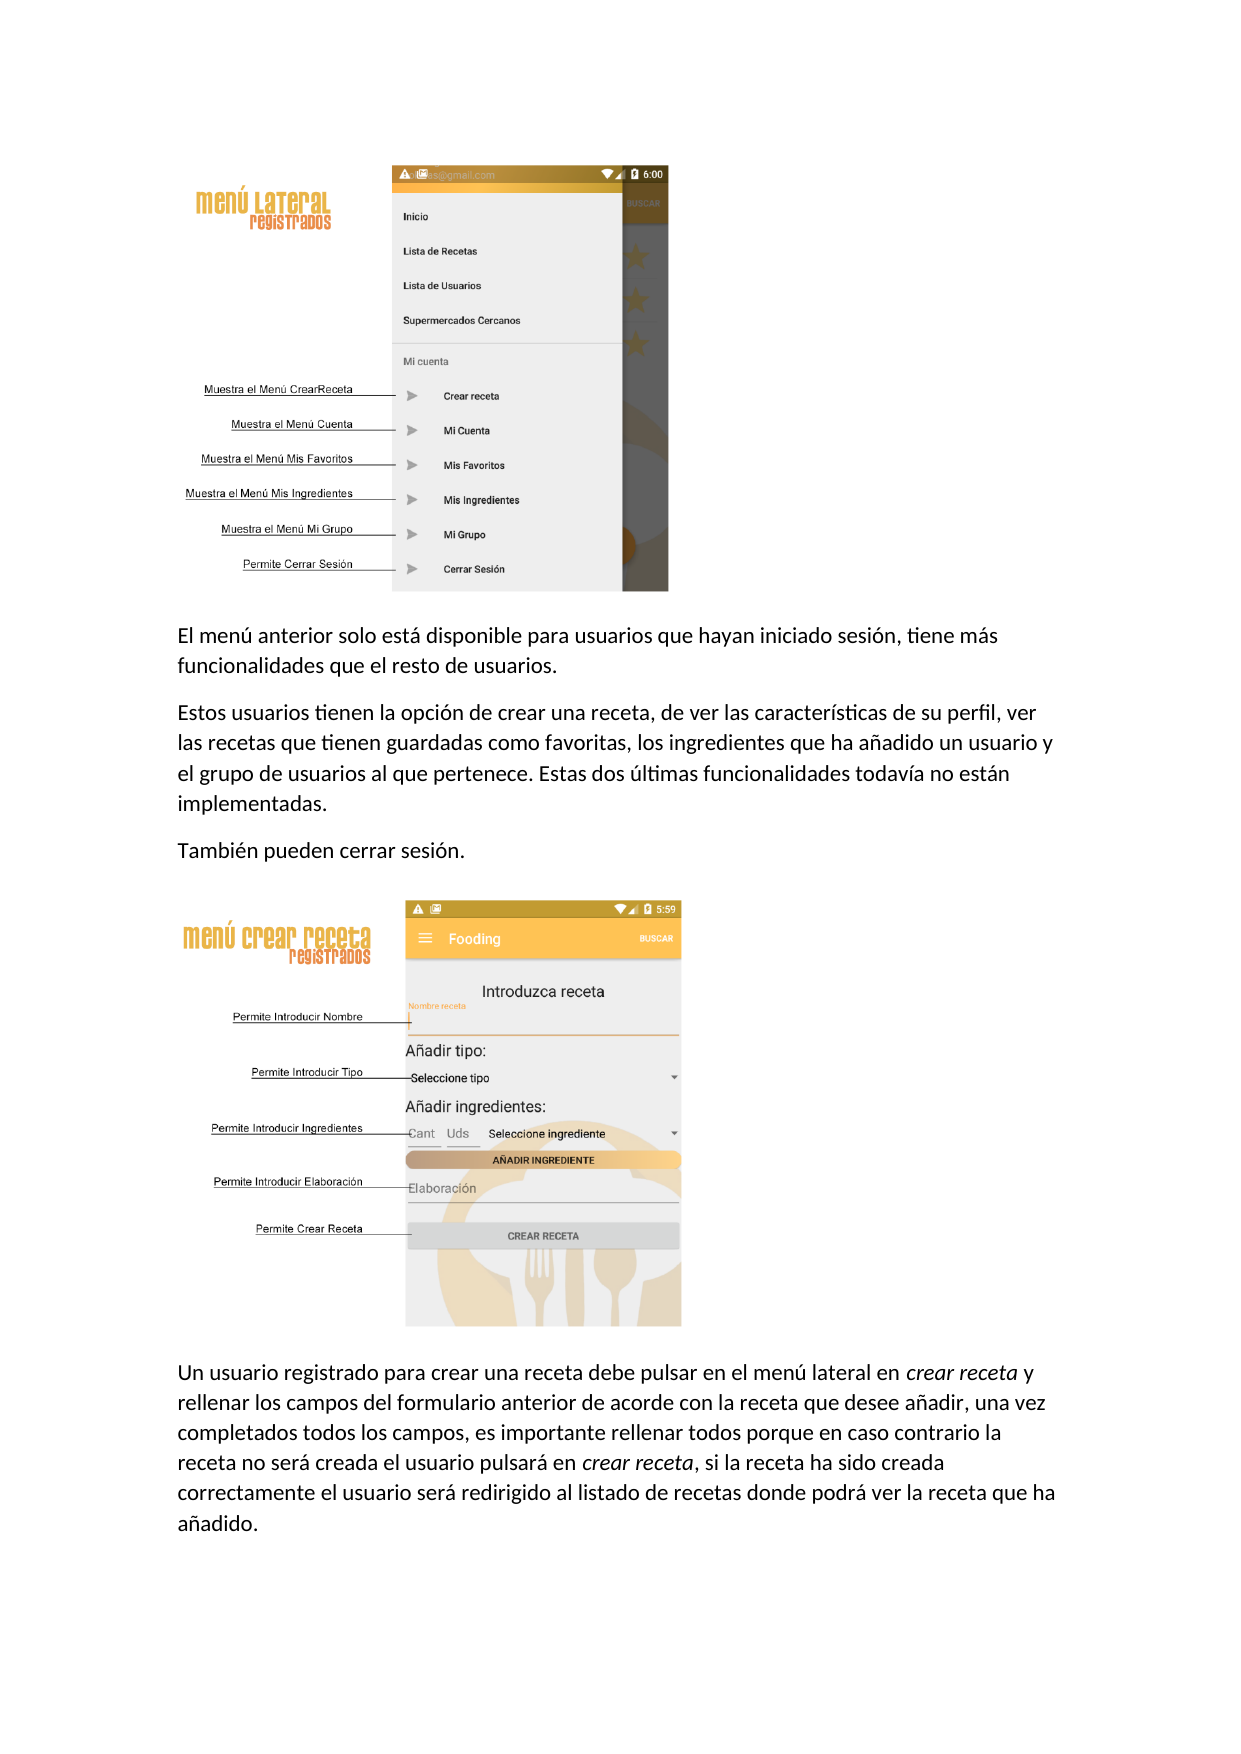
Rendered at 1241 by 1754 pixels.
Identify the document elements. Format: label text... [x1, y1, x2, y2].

picture [177, 882, 709, 1339]
text Un usuario registrado para crear una receta debe pulsar en el menú lateral en crear receta y rellenar los campos del formulario anterior de acorde con la receta que desee añadir, una vez completados todos los campos, es importante rellenar todos porque en caso contrario la receta no será creada el usuario pulsará en crear receta, si la receta ha sido creada correctamente el usuario será redirigido al listado de recetas donde podrá ver la receta que ha añadido. [177, 1358, 1063, 1537]
picture [177, 147, 696, 603]
text También pueden cerrar sesión. [177, 836, 1063, 864]
text Estos usuarios tienen la opción de crear una receta, de ver las características de su perfil, ver las recetas que tienen guardadas como favoritas, los ingredientes que ha añadido un usuario y el grupo de usuarios al que pertenece. Estas dos últimas funcionalidades todavía no están implementadas. [177, 698, 1063, 817]
text El menú anterior solo está disponible para usuarios que hayan iniciado sesión, tiene más funcionalidades que el resto de usuarios. [177, 621, 1063, 679]
